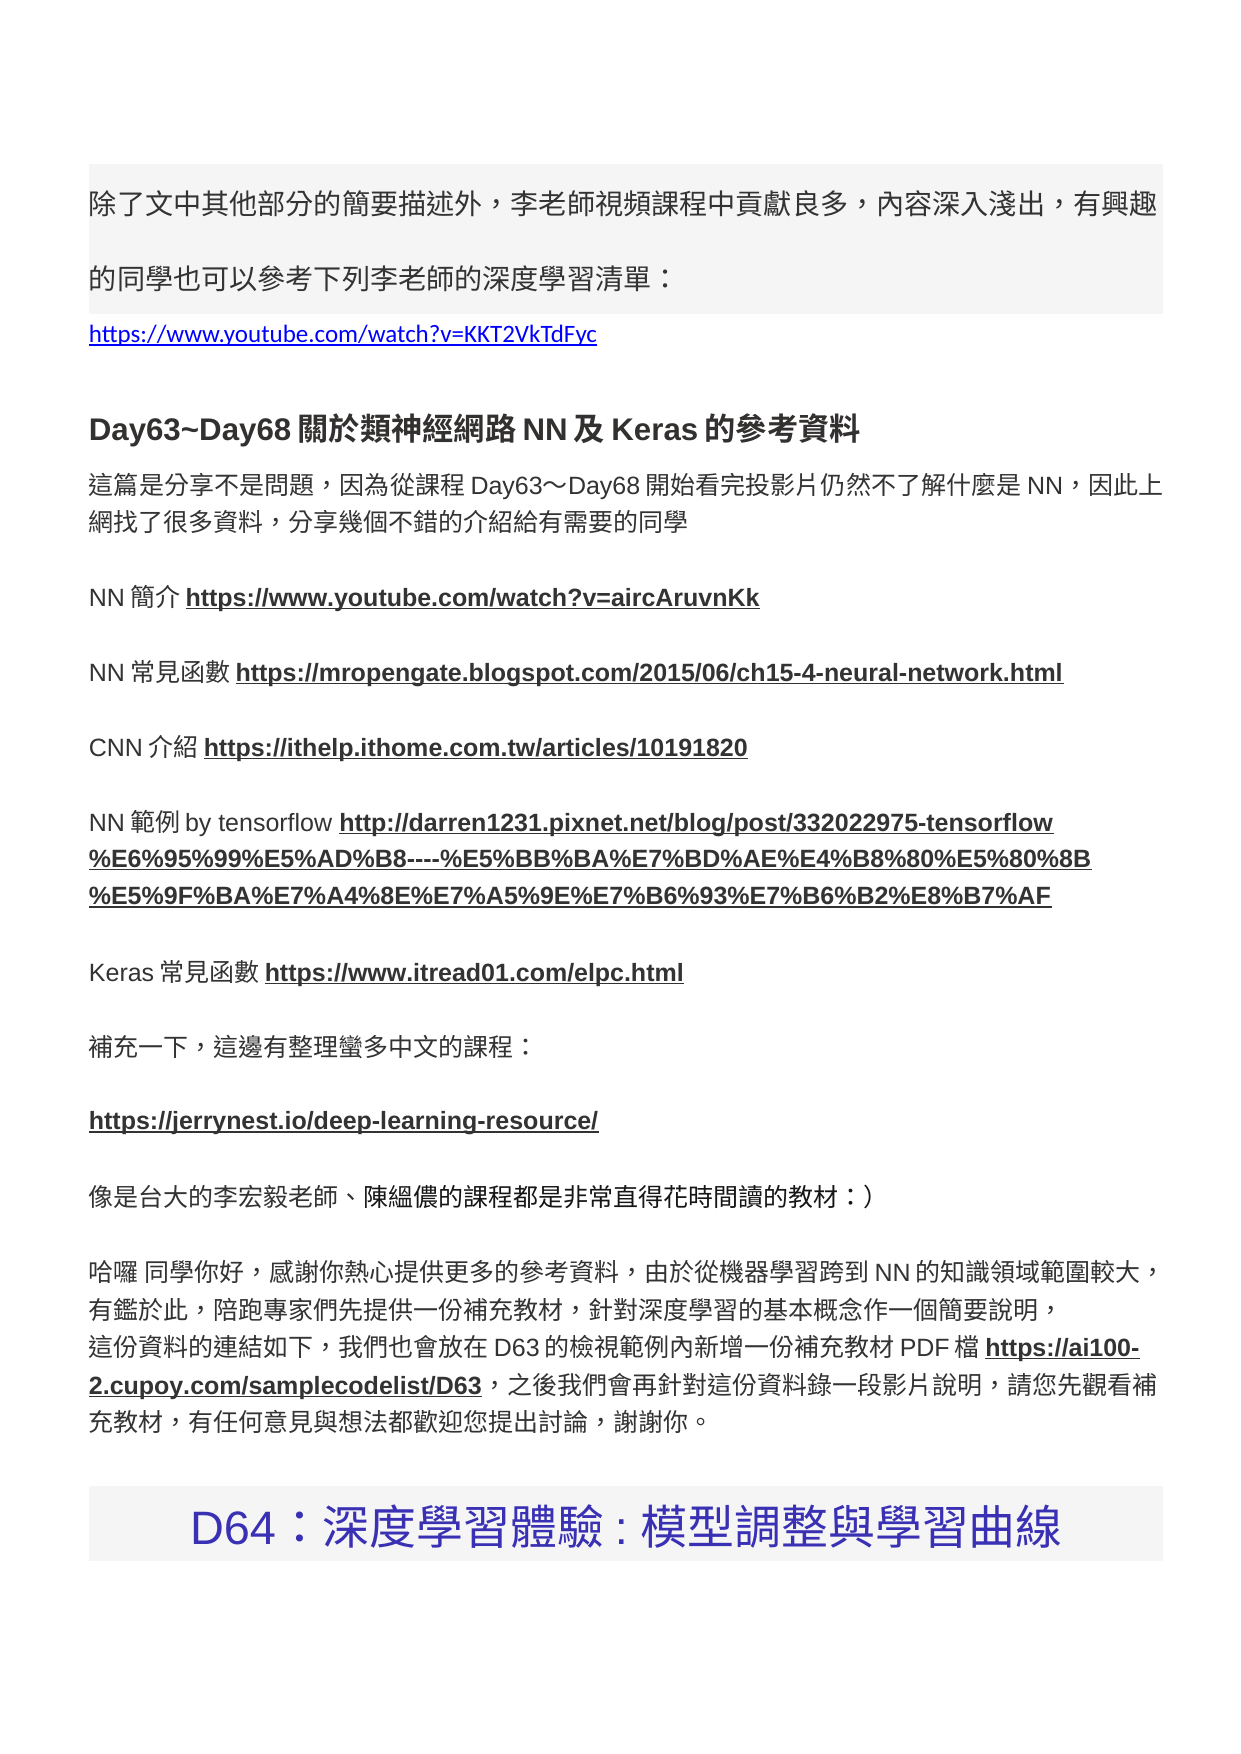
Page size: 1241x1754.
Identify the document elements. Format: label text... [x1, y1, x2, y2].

text Day63~Day68關於類神經網路NN及Keras的參考資料 [89, 389, 1163, 464]
text 補充一下，這邊有整理蠻多中文的課程： [89, 1027, 1163, 1064]
text https://jerrynest.io/deep-learning-resource/ [89, 1102, 1163, 1139]
text CNN介紹 https://ithelp.ithome.com.tw/articles/10191820 [89, 727, 1163, 764]
subtitle D64：深度學習體驗 : 模型調整與學習曲線 [89, 1486, 1163, 1561]
text 這篇是分享不是問題，因為從課程Day63～Day68開始看完投影片仍然不了解什麼是NN，因此上網找了很多資料，分享幾個不錯的介紹給有需要的同學 [89, 464, 1163, 539]
text 這份資料的連結如下，我們也會放在D63的檢視範例內新增一份補充教材PDF檔 https://ai100-2.cupoy.com/samplecodelist/D63，之後我們會再針對這份資料錄一段影片說明，請您先觀看補充教材，有任何意見與想法都歡迎您提出討論，謝謝你。 [89, 1327, 1163, 1439]
text 哈囉 同學你好，感謝你熱心提供更多的參考資料，由於從機器學習跨到NN的知識領域範圍較大，有鑑於此，陪跑專家們先提供一份補充教材，針對深度學習的基本概念作一個簡要說明， [89, 1252, 1163, 1327]
text NN範例by tensorflow http://darren1231.pixnet.net/blog/post/332022975-tensorflow%E6%95%99%E5%AD%B8----%E5%BB%BA%E7%BD%AE%E4%B8%80%E5%80%8B%E5%9F%BA%E7%A4%8E%E7%A5%9E%E7%B6%93%E7%B6%B2%E8%B7%AF [89, 802, 1163, 914]
text NN常見函數 https://mropengate.blogspot.com/2015/06/ch15-4-neural-network.html [89, 652, 1163, 689]
text Keras常見函數 https://www.itread01.com/elpc.html [89, 952, 1163, 989]
text 除了文中其他部分的簡要描述外，李老師視頻課程中貢獻良多，內容深入淺出，有興趣的同學也可以參考下列李老師的深度學習清單： [89, 164, 1163, 314]
text 像是台大的李宏毅老師、陳縕儂的課程都是非常直得花時間讀的教材：） [89, 1177, 1163, 1214]
text NN簡介 https://www.youtube.com/watch?v=aircAruvnKk [89, 577, 1163, 614]
text https://www.youtube.com/watch?v=KKT2VkTdFyc [89, 314, 1163, 352]
